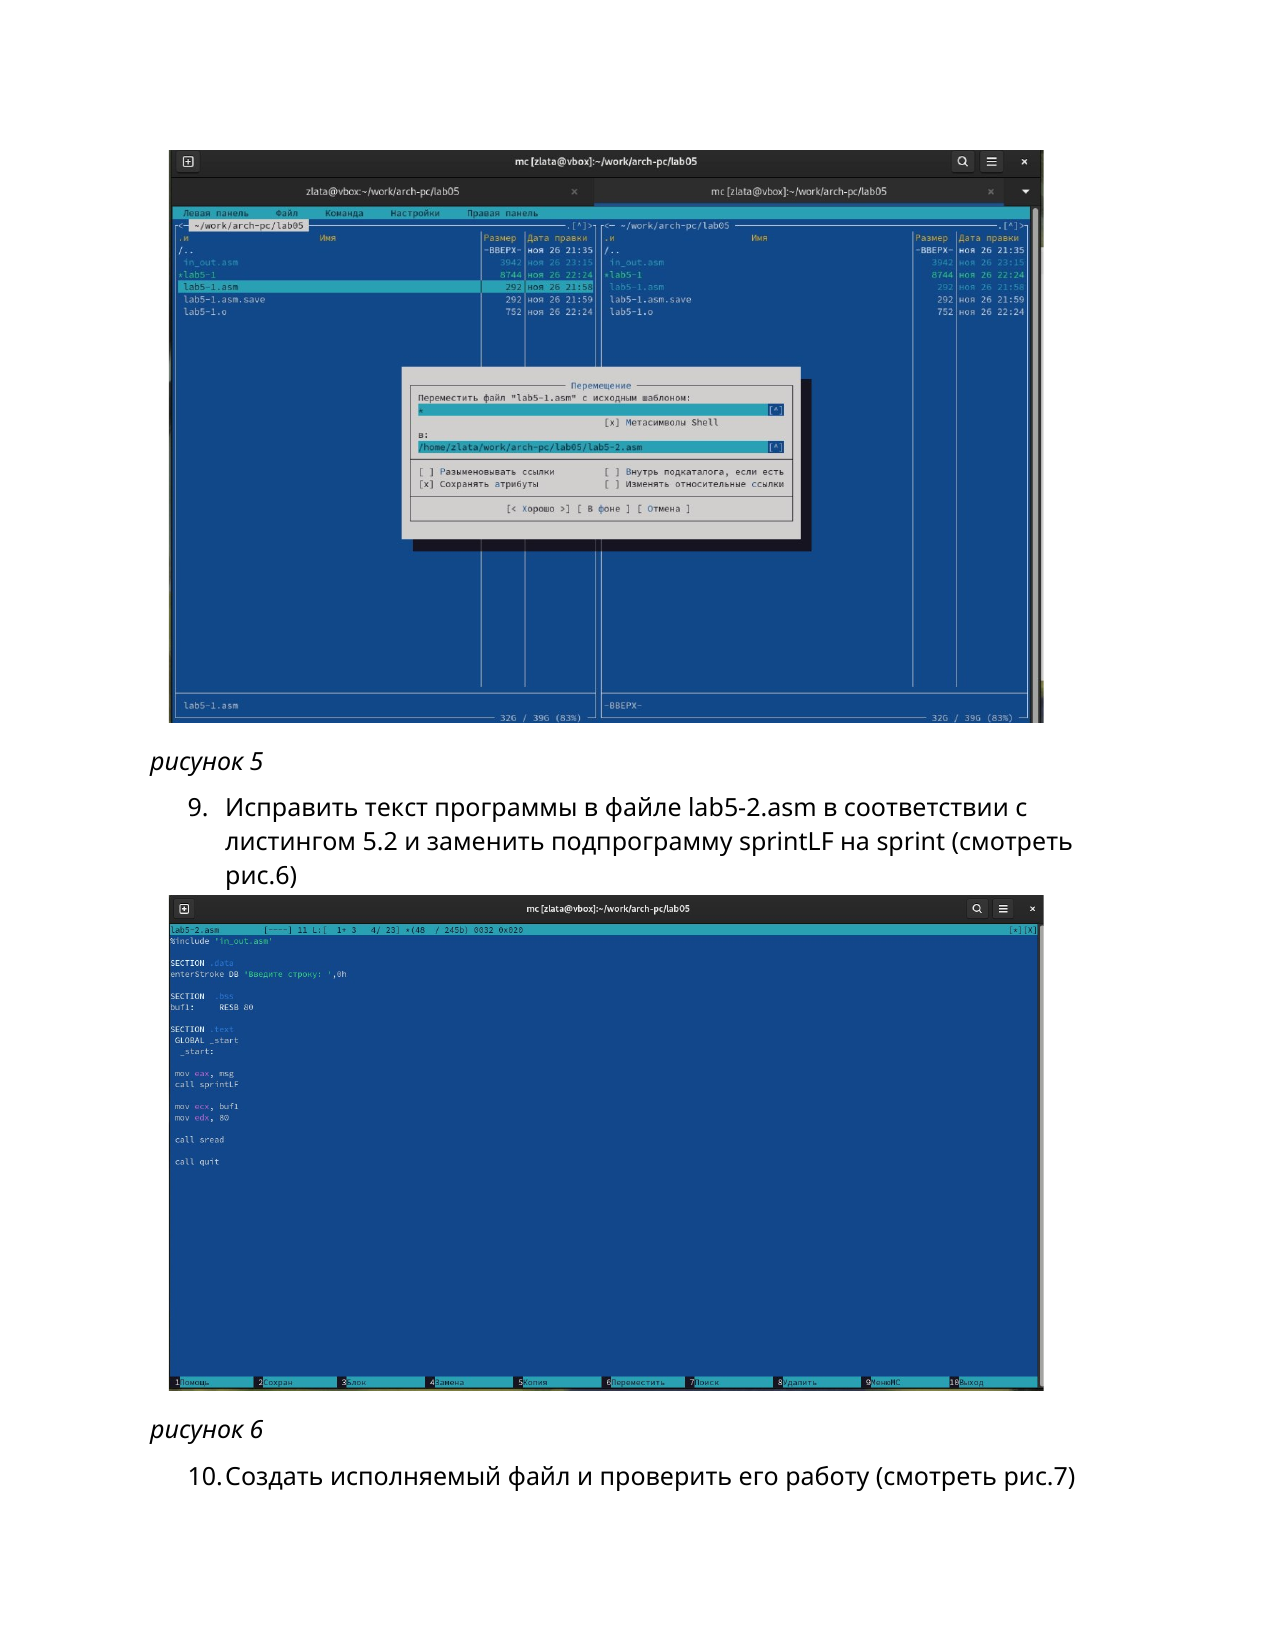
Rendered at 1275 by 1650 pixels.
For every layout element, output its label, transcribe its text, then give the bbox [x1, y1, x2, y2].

picture [168, 150, 1044, 723]
picture [168, 895, 1044, 1391]
text рисунок 6 [150, 1412, 1125, 1446]
list Исправить текст программы в файле lab5-2.asm в соответствии с листингом 5.2 и заменить подпрограмму sprintLF на sprint (смотреть рис.6) [187, 790, 1125, 892]
text рисунок 5 [150, 743, 1125, 777]
list Создать исполняемый файл и проверить его работу (смотреть рис.7) [187, 1458, 1125, 1492]
